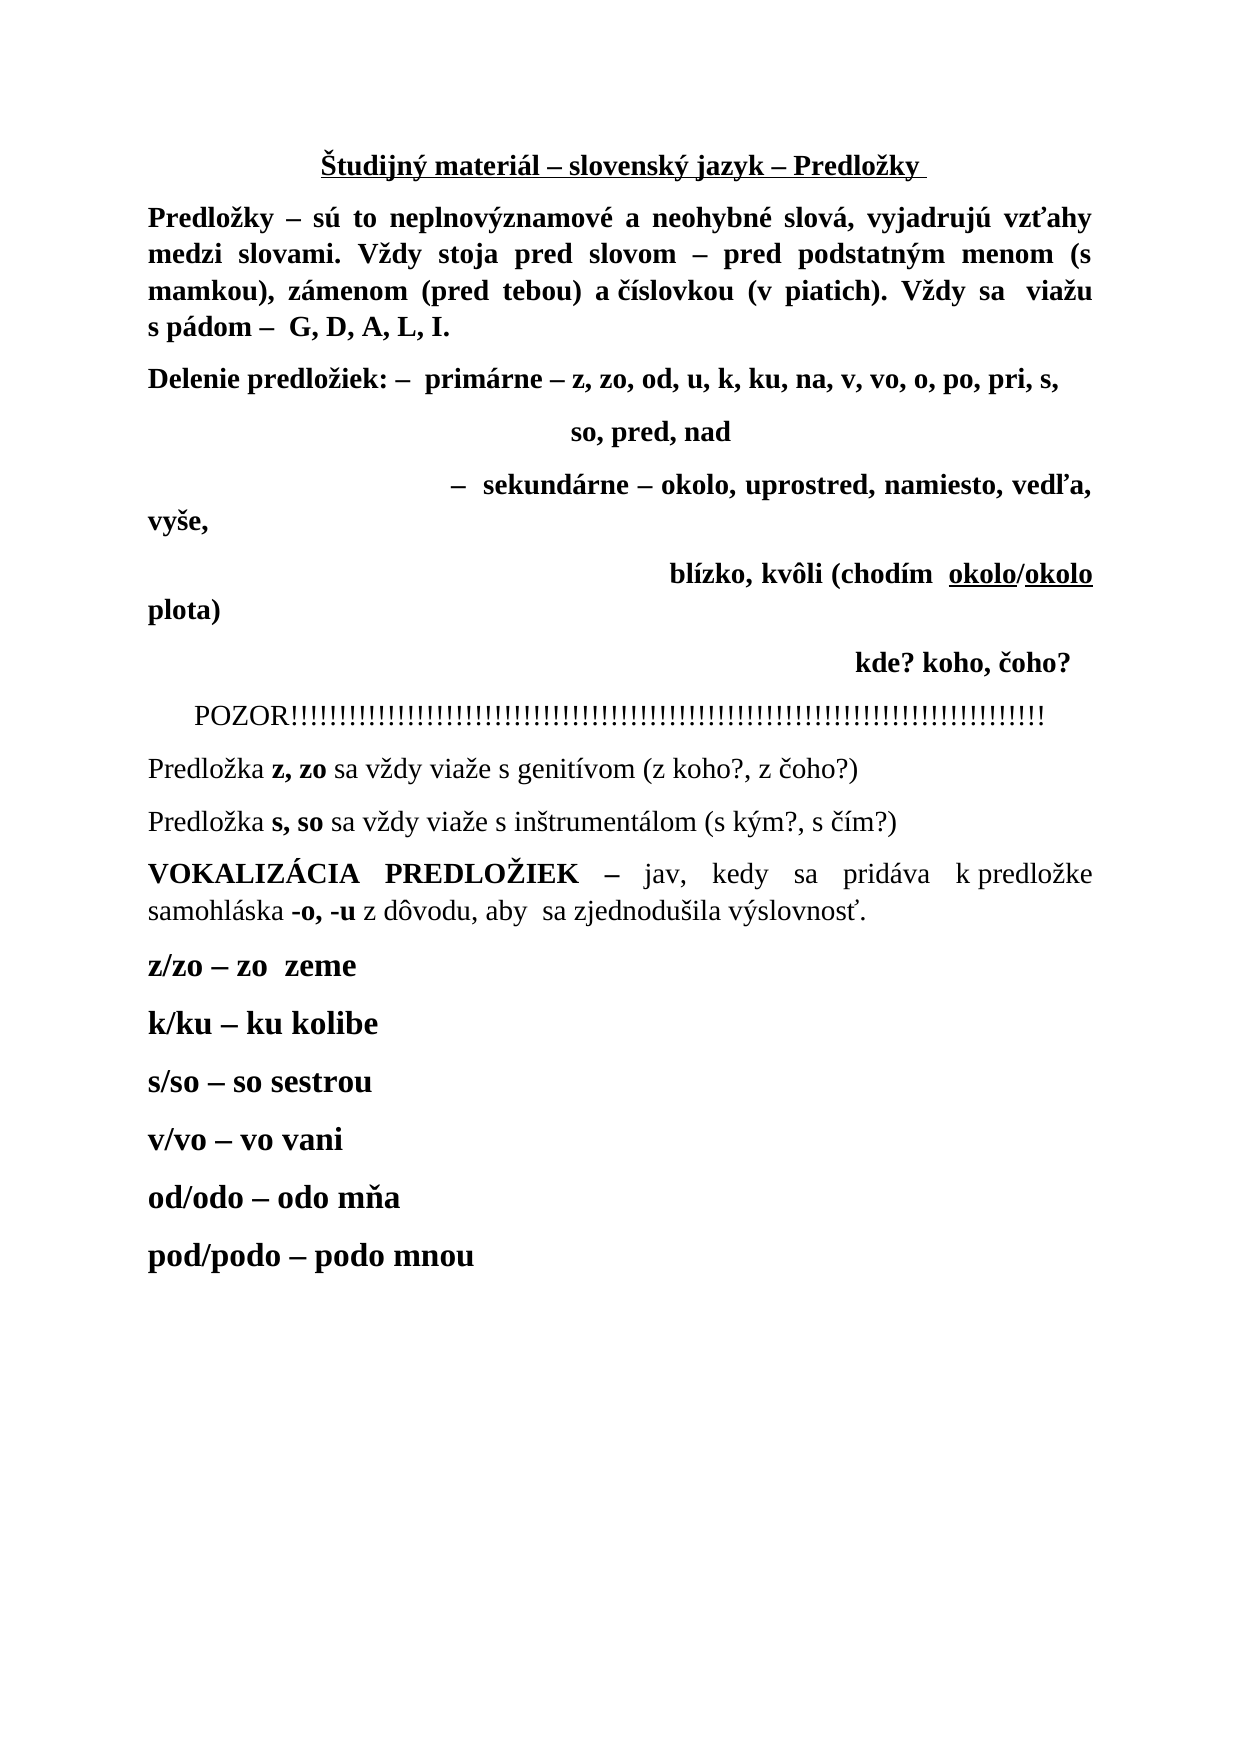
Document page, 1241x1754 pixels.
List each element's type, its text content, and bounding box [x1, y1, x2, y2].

text Študijný materiál – slovenský jazyk – Predložky [148, 148, 1093, 181]
text – sekundárne – okolo, uprostred, namiesto, vedľa, vyše, [148, 467, 1093, 537]
text s/so – so sestrou [148, 1061, 1093, 1100]
text Delenie predložiek: – primárne – z, zo, od, u, k, ku, na, v, vo, o, po, pri, s, [148, 362, 1093, 395]
text k/ku – ku kolibe [148, 1003, 1093, 1042]
text Predložka s, so sa vždy viaže s inštrumentálom (s kým?, s čím?) [148, 804, 1093, 837]
text kde? koho, čoho? [148, 645, 1093, 679]
text v/vo – vo vani [148, 1119, 1093, 1158]
text od/odo – odo mňa [148, 1177, 1093, 1216]
text blízko, kvôli (chodím okolo/okolo plota) [148, 556, 1093, 626]
text Predložka z, zo sa vždy viaže s genitívom (z koho?, z čoho?) [148, 751, 1093, 784]
text z/zo – zo zeme [148, 945, 1093, 984]
text pod/podo – podo mnou [148, 1236, 1093, 1274]
text so, pred, nad [148, 414, 1093, 448]
text VOKALIZÁCIA PREDLOŽIEK – jav, kedy sa pridáva k predložke samohláska -o, -u z dôvodu, aby sa zjednodušila výslovnosť. [148, 856, 1093, 926]
text POZOR!!!!!!!!!!!!!!!!!!!!!!!!!!!!!!!!!!!!!!!!!!!!!!!!!!!!!!!!!!!!!!!!!!!!!!!!!!!!!! [148, 698, 1093, 732]
text Predložky – sú to neplnovýznamové a neohybné slová, vyjadrujú vzťahy medzi slovami. Vždy stoja pred slovom – pred podstatným menom (s mamkou), zámenom (pred tebou) a číslovkou (v piatich). Vždy sa viažu s pádom – G, D, A, L, I. [148, 200, 1093, 342]
